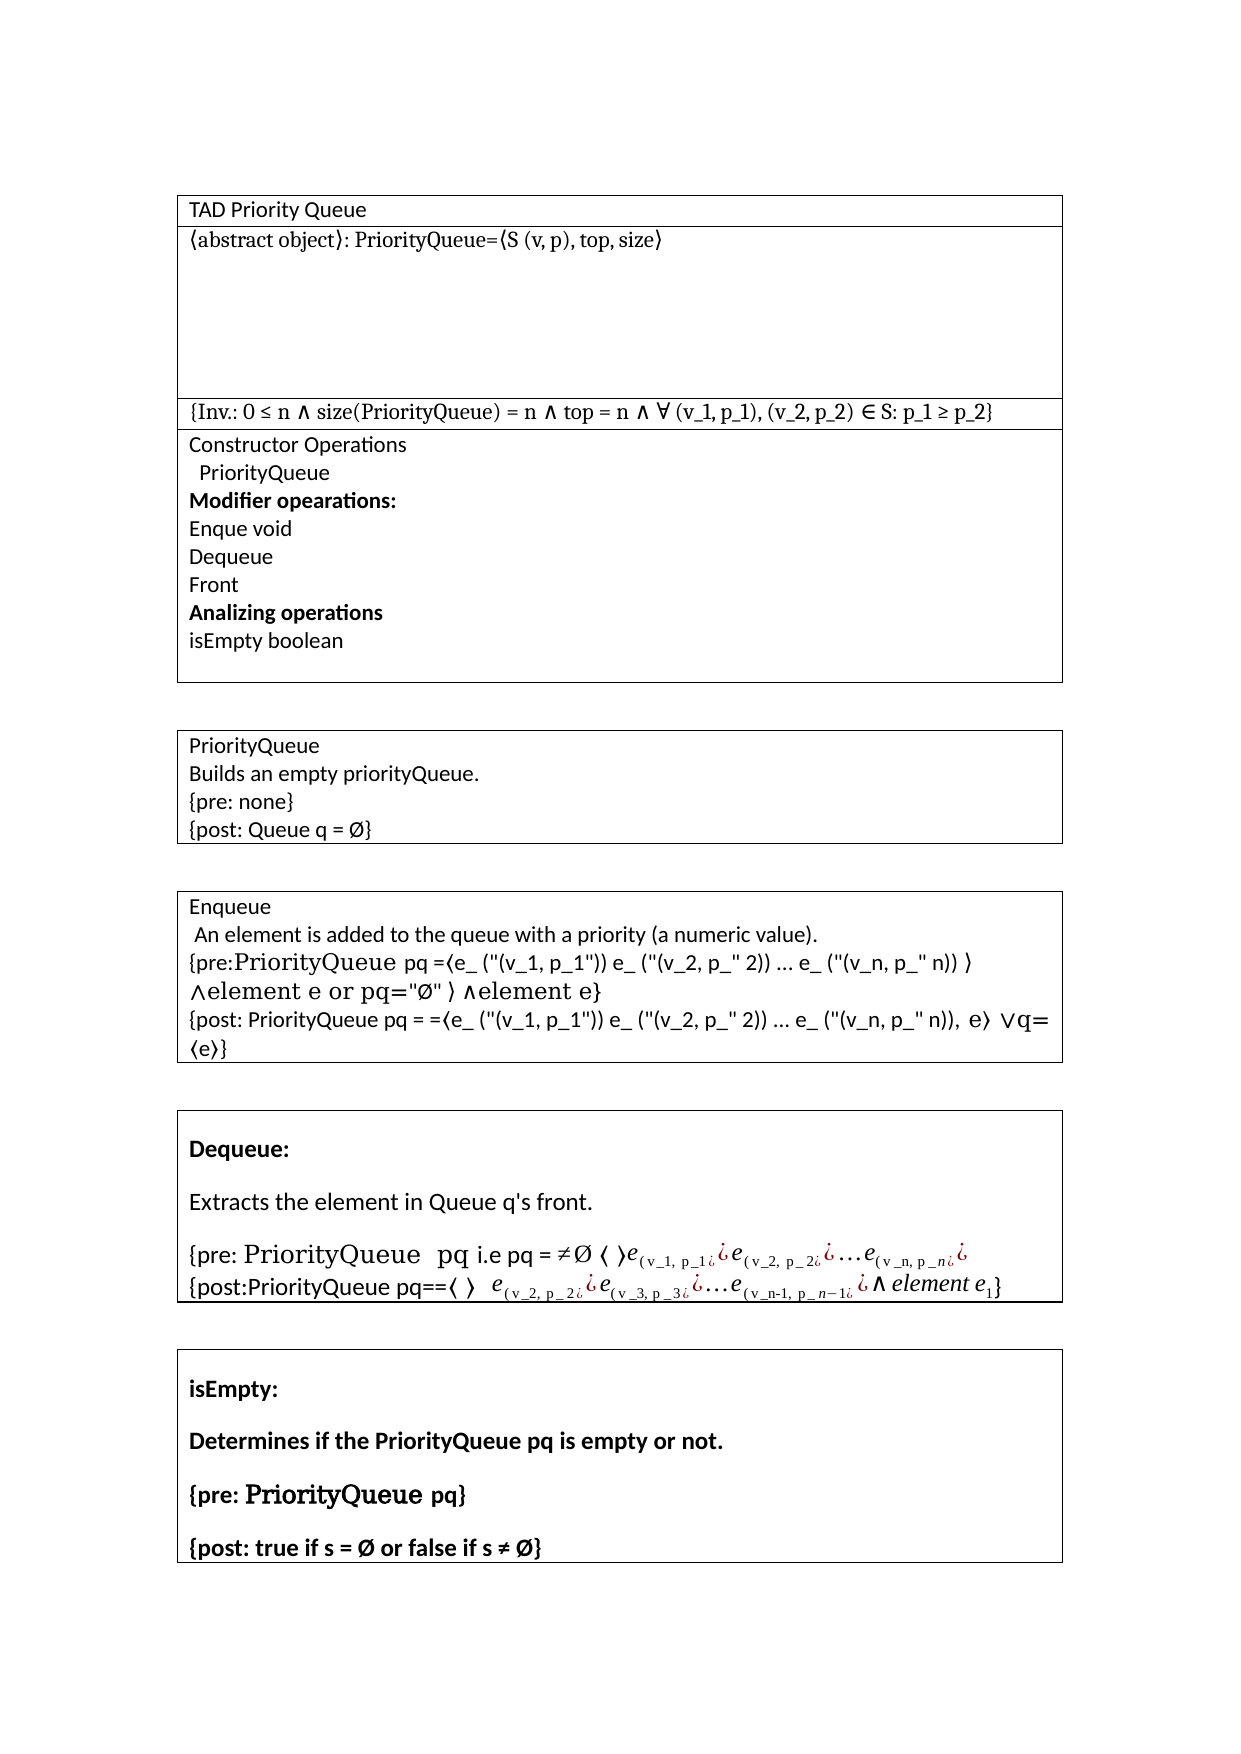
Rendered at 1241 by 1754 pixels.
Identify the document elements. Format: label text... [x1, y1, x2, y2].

table_header Enqueue An element is added to the queue with a priority (a numeric value). {pre:PriorityQueue pq =⟨e_ ("(v_1, p_1")) e_ ("(v_2, p_" 2)) ... e_ ("(v_n, p_" n)) ⟩ ∧element e or pq="Ø" ⟩ ∧element e} {post: PriorityQueue pq = =⟨e_ ("(v_1, p_1")) e_ ("(v_2, p_" 2)) ... e_ ("(v_n, p_" n)), e⟩ ∨q= ⟨e⟩} [178, 892, 1062, 1062]
table_cell {Inv.: 0 ≤ n ∧ size(PriorityQueue) = n ∧ top = n ∧ ∀ (v_1, p_1), (v_2, p_2) ∈ S: p_1 ≥ p_2} [178, 399, 1062, 429]
table_header PriorityQueue Builds an empty priorityQueue. {pre: none} {post: Queue q = Ø} [178, 731, 1062, 843]
table_header TAD Priority Queue [178, 196, 1062, 226]
table_header isEmpty: Determines if the PriorityQueue pq is empty or not. {pre: PriorityQueue pq} {post: true if s = Ø or false if s ≠ Ø} [178, 1350, 1062, 1562]
table_header Dequeue: Extracts the element in Queue q's front. {pre: PriorityQueue pq i.e pq = ⟨ ⟩ {post:PriorityQueue pq==⟨ ⟩ } [178, 1111, 1062, 1301]
table_cell ⟨abstract object⟩: PriorityQueue=⟨S (v, p), top, size⟩ [178, 227, 1062, 398]
table_cell Constructor Operations PriorityQueue Modifier opearations: Enque void Dequeue Front Analizing operations isEmpty boolean [178, 430, 1062, 682]
